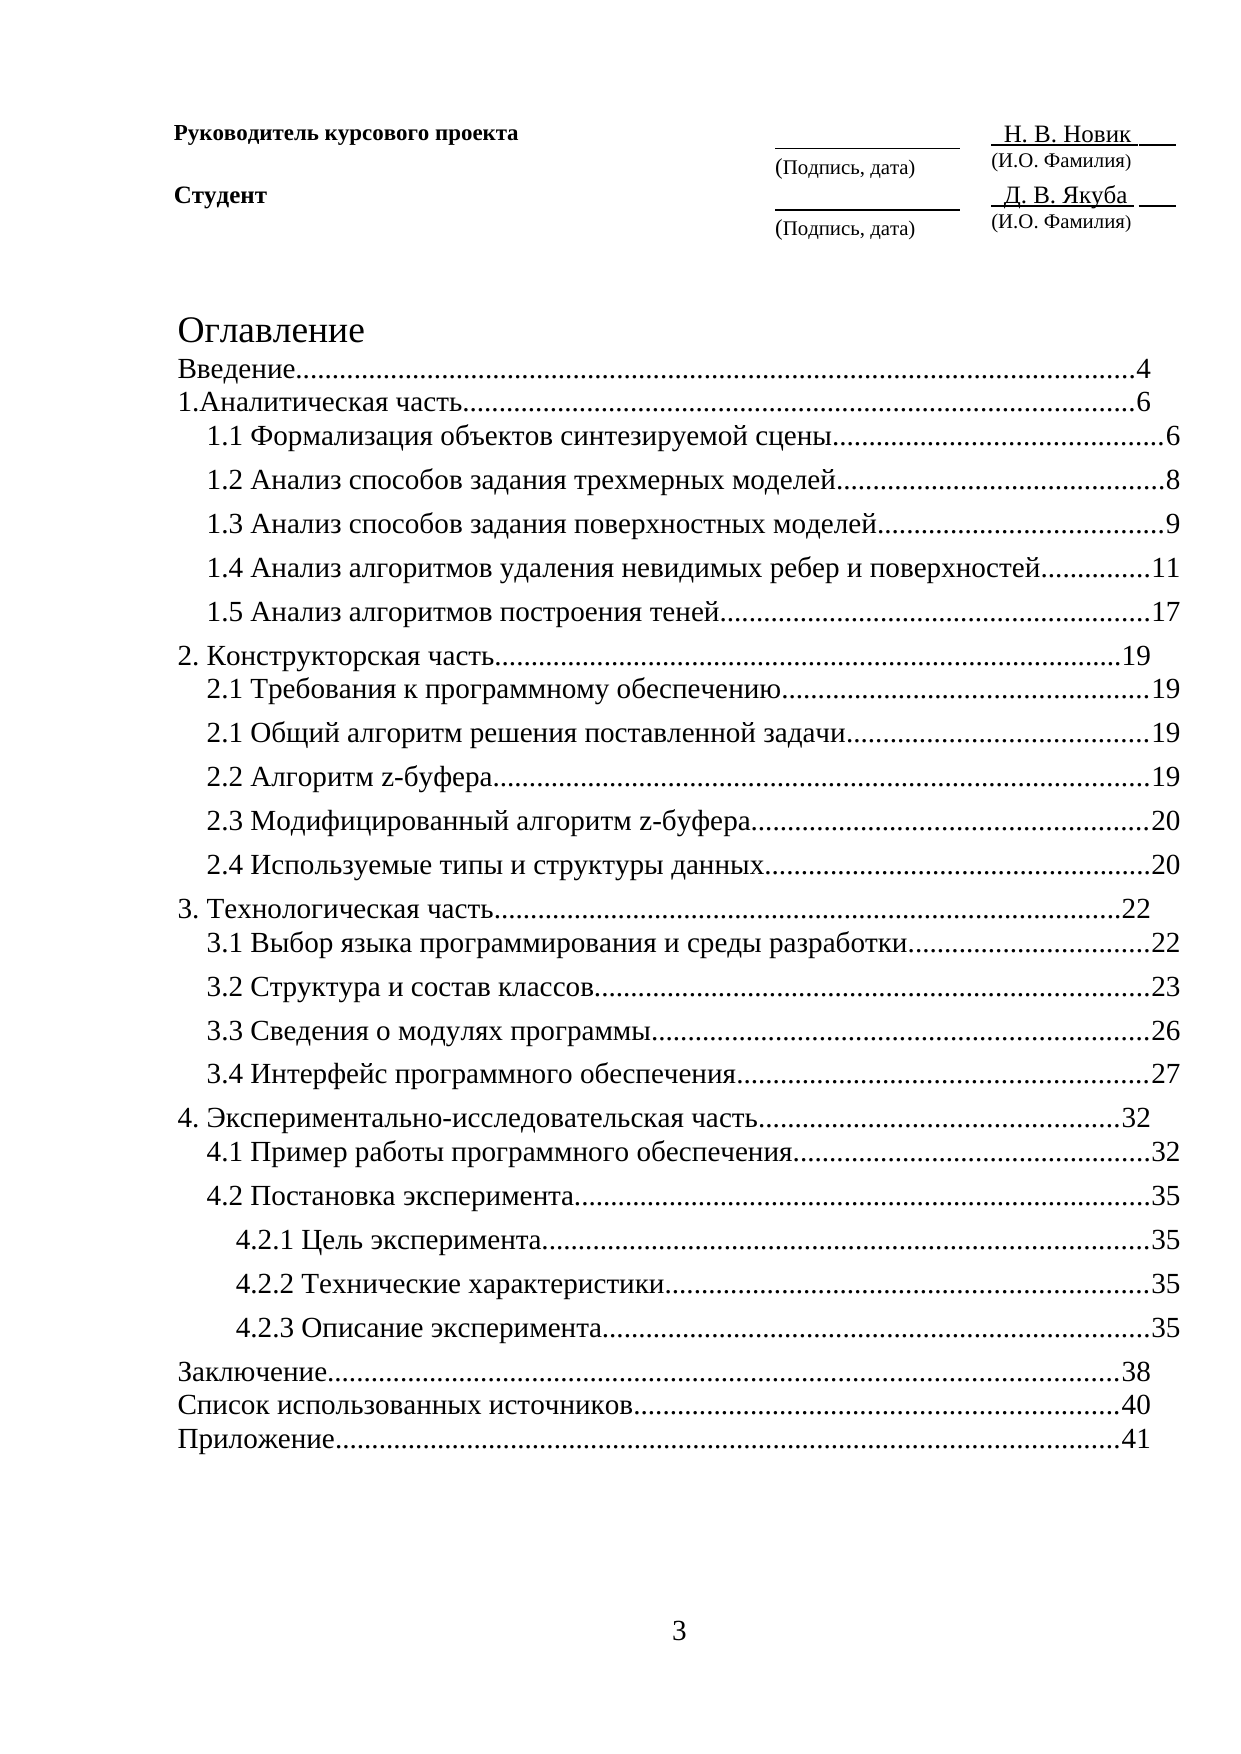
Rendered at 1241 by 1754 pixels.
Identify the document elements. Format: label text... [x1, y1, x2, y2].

table_header (Подпись, дата) [764, 119, 979, 179]
table_cell Студент [163, 180, 763, 242]
table_header Руководитель курсового проекта [163, 119, 763, 179]
table_cell (Подпись, дата) [764, 180, 979, 242]
table_header Н. В. Новик (И.О. Фамилия) [980, 119, 1195, 179]
table_cell Д. В. Якуба (И.О. Фамилия) [980, 180, 1195, 242]
